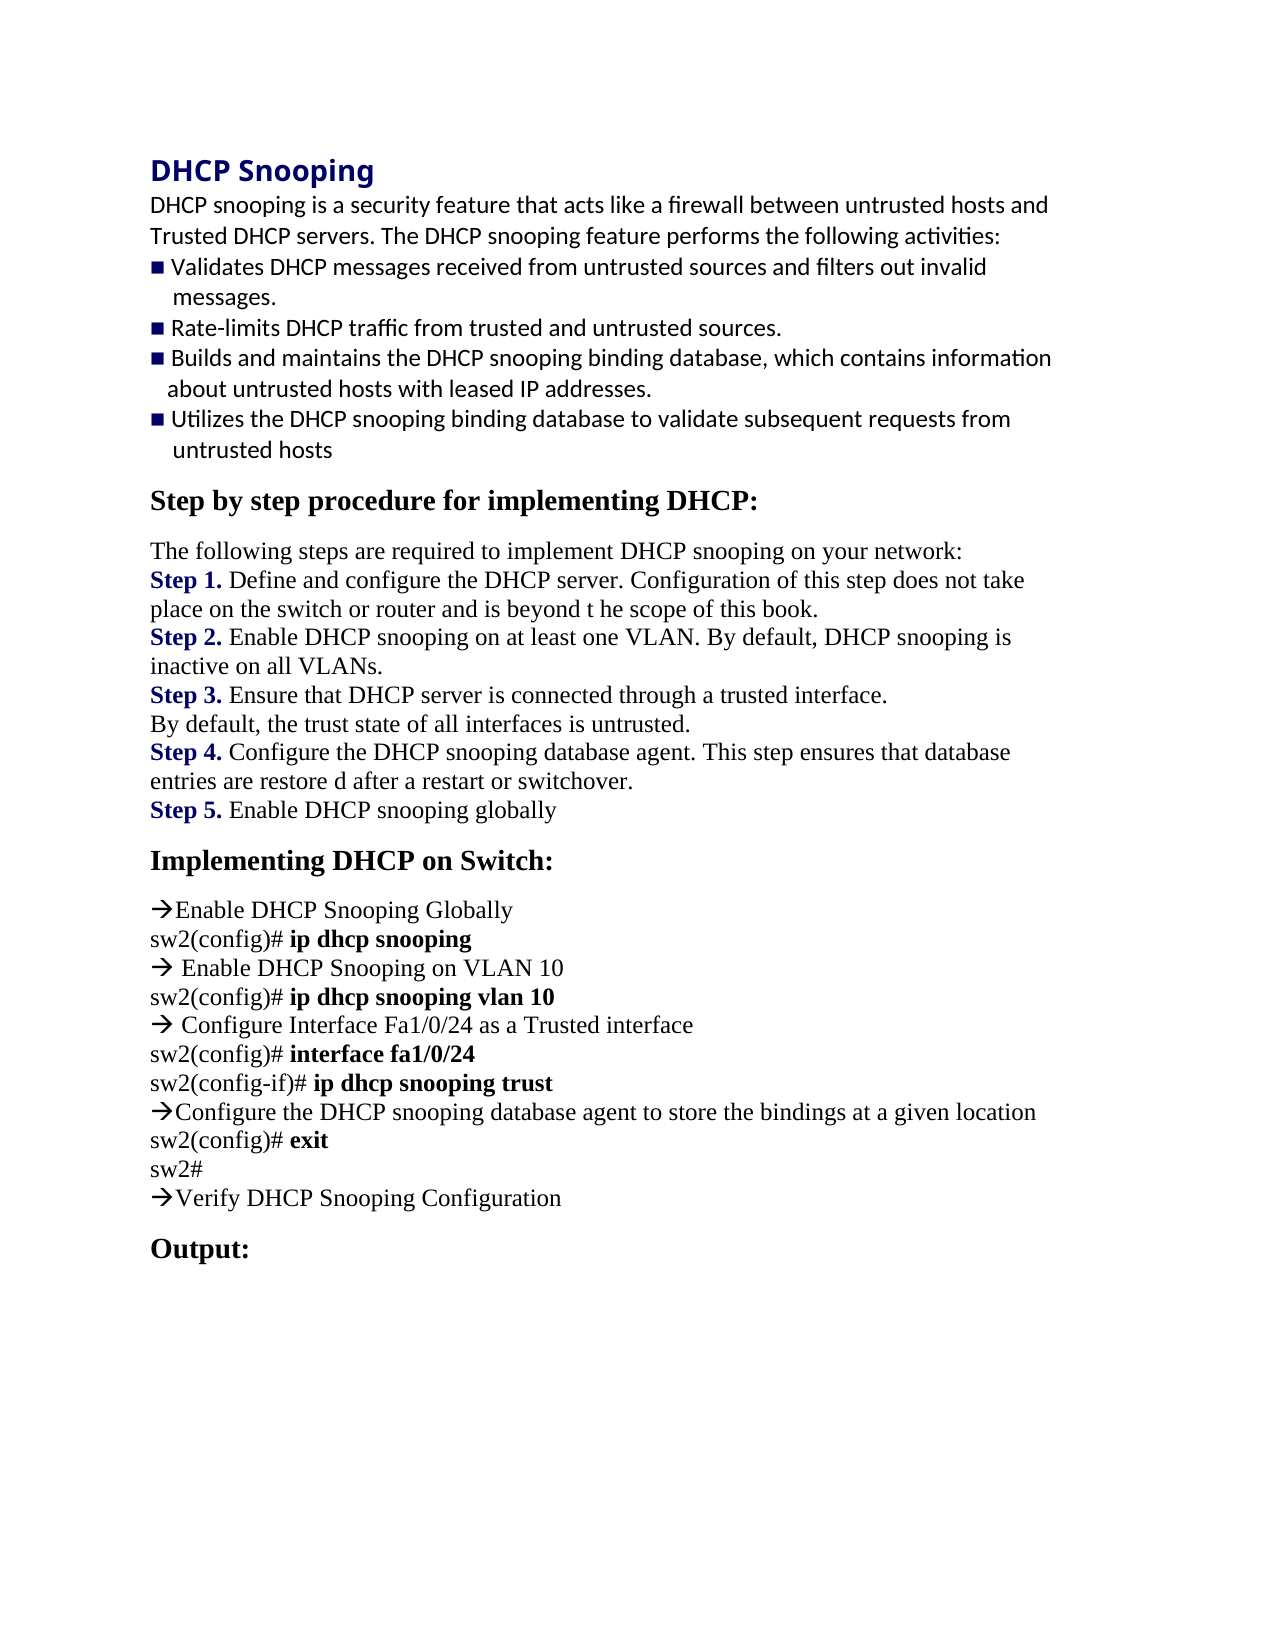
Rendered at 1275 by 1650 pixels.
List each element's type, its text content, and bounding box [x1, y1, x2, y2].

text inactive on all VLANs. [150, 651, 1125, 680]
text sw2# [150, 1154, 1125, 1183]
text untrusted hosts [150, 434, 1125, 464]
text Enable DHCP Snooping on VLAN 10 [150, 953, 1125, 982]
text Configure the DHCP snooping database agent to store the bindings at a given location [150, 1097, 1125, 1126]
text The following steps are required to implement DHCP snooping on your network: [150, 536, 1125, 565]
text ■ Builds and maintains the DHCP snooping binding database, which contains information [150, 342, 1125, 373]
text entries are restore d after a restart or switchover. [150, 766, 1125, 795]
text Verify DHCP Snooping Configuration [150, 1183, 1125, 1212]
text ■ Utilizes the DHCP snooping binding database to validate subsequent requests from [150, 403, 1125, 434]
text Step 3. Ensure that DHCP server is connected through a trusted interface. [150, 680, 1125, 709]
text Step 4. Configure the DHCP snooping database agent. This step ensures that database [150, 737, 1125, 766]
text DHCP Snooping [150, 150, 1125, 190]
text sw2(config-if)# ip dhcp snooping trust [150, 1068, 1125, 1097]
text about untrusted hosts with leased IP addresses. [150, 373, 1125, 403]
text Implementing DHCP on Switch: [150, 843, 1125, 876]
text Enable DHCP Snooping Globally [150, 896, 1125, 924]
text place on the switch or router and is beyond t he scope of this book. [150, 594, 1125, 622]
text Step 2. Enable DHCP snooping on at least one VLAN. By default, DHCP snooping is [150, 622, 1125, 651]
text Step 1. Define and configure the DHCP server. Configuration of this step does not take [150, 565, 1125, 594]
text Step 5. Enable DHCP snooping globally [150, 795, 1125, 824]
text Trusted DHCP servers. The DHCP snooping feature performs the following activities: [150, 220, 1125, 251]
text ■ Rate-limits DHCP traffic from trusted and untrusted sources. [150, 312, 1125, 342]
text sw2(config)# interface fa1/0/24 [150, 1039, 1125, 1068]
text sw2(config)# ip dhcp snooping vlan 10 [150, 982, 1125, 1011]
text By default, the trust state of all interfaces is untrusted. [150, 709, 1125, 737]
text Step by step procedure for implementing DHCP: [150, 483, 1125, 517]
text messages. [150, 281, 1125, 312]
text Configure Interface Fa1/0/24 as a Trusted interface [150, 1011, 1125, 1039]
text sw2(config)# exit [150, 1126, 1125, 1154]
text ■ Validates DHCP messages received from untrusted sources and filters out invalid [150, 251, 1125, 281]
text sw2(config)# ip dhcp snooping [150, 924, 1125, 953]
text DHCP snooping is a security feature that acts like a firewall between untrusted hosts and [150, 190, 1125, 220]
text Output: [150, 1231, 1125, 1264]
